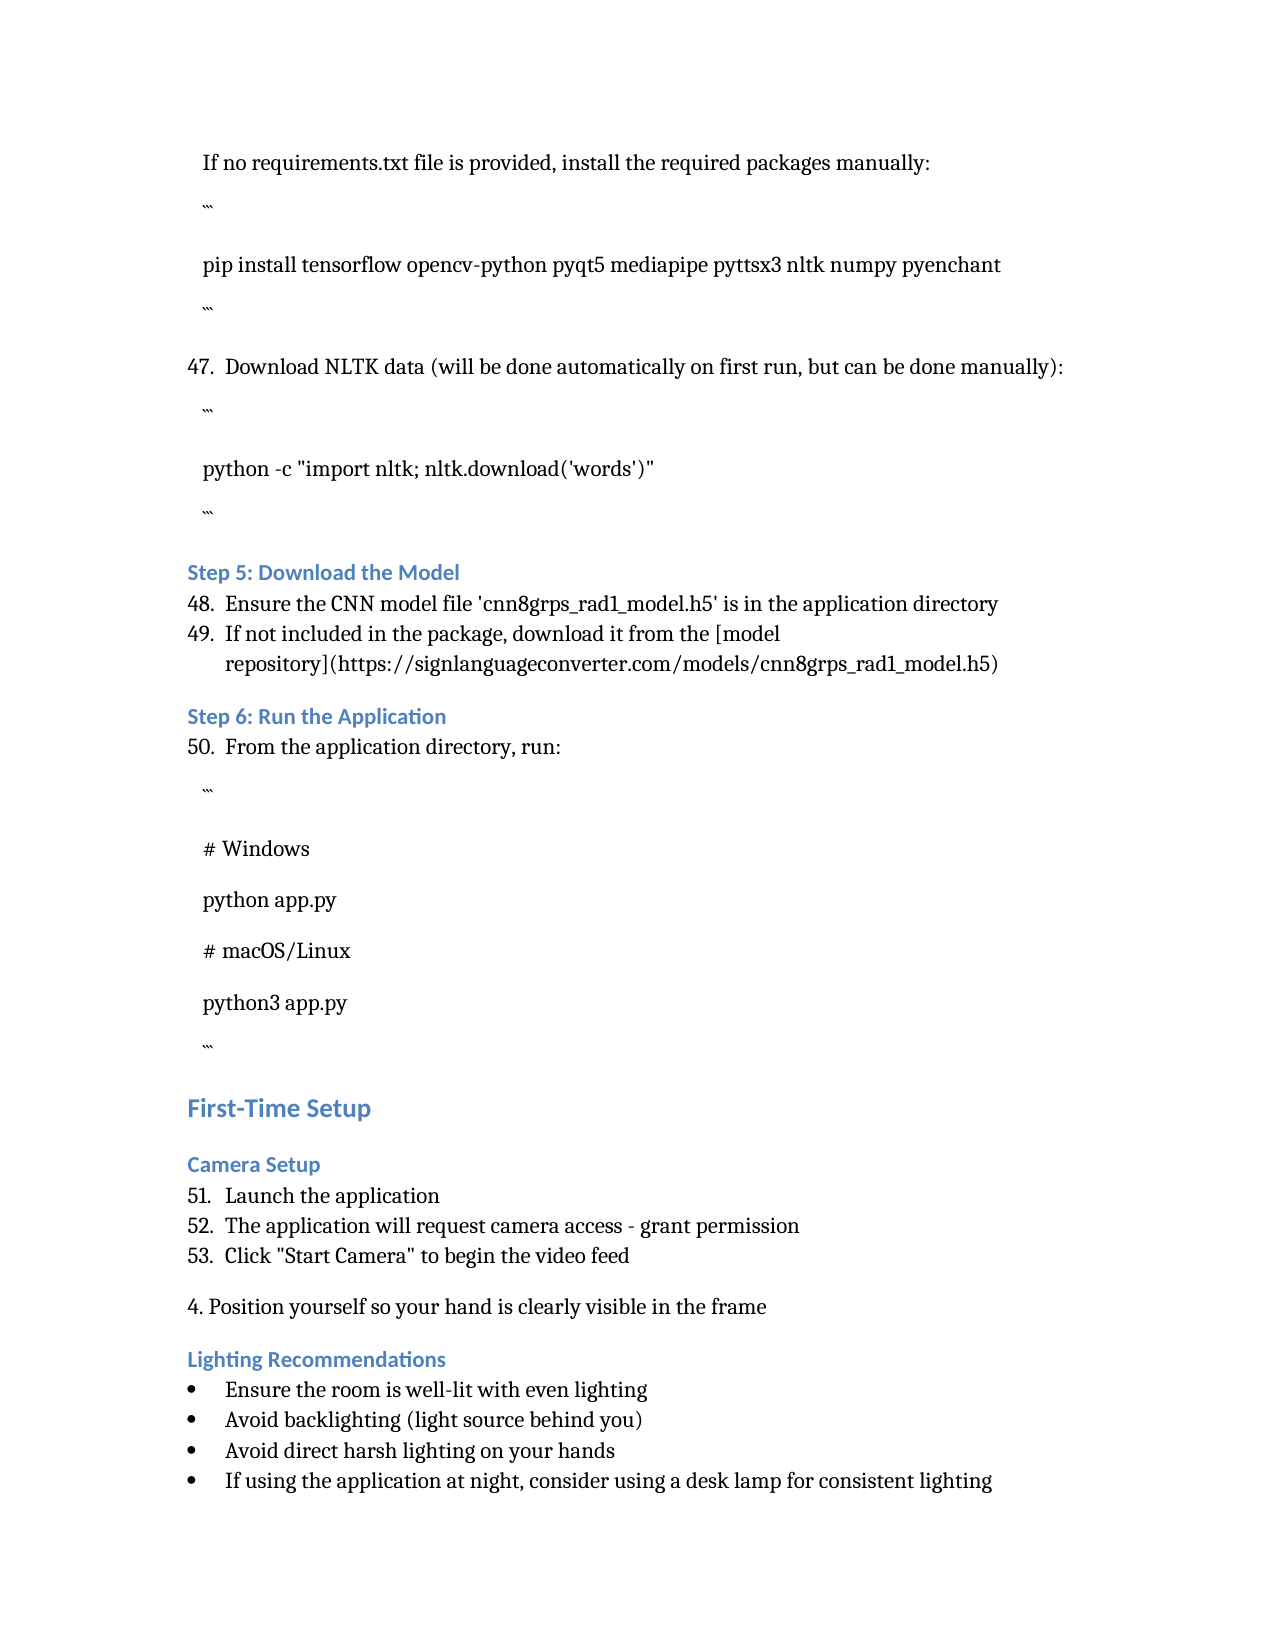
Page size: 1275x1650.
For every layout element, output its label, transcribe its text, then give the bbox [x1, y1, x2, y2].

list Download NLTK data (will be done automatically on first run, but can be done manually): [187, 354, 1087, 381]
text 4. Position yourself so your hand is clearly visible in the frame [187, 1294, 1087, 1320]
subtitle Step 6: Run the Application [187, 702, 1087, 730]
list Avoid backlighting (light source behind you) [187, 1407, 1087, 1434]
text If no requirements.txt file is provided, install the required packages manually: [187, 150, 1087, 176]
list If using the application at night, consider using a desk lamp for consistent lighting [187, 1468, 1087, 1494]
list Launch the application [187, 1182, 1087, 1209]
list From the application directory, run: [187, 734, 1087, 761]
subtitle Step 5: Download the Model [187, 558, 1087, 586]
subtitle Camera Setup [187, 1150, 1087, 1178]
subtitle First-Time Setup [187, 1091, 1087, 1124]
list Ensure the CNN model file 'cnn8grps_rad1_model.h5' is in the application directory [187, 591, 1087, 617]
list Click "Start Camera" to begin the video feed [187, 1243, 1087, 1269]
text python app.py [187, 887, 1087, 914]
text ``` [187, 507, 1087, 534]
list The application will request camera access - grant permission [187, 1213, 1087, 1239]
subtitle Lighting Recommendations [187, 1345, 1087, 1373]
text ``` [187, 405, 1087, 432]
text # Windows [187, 836, 1087, 863]
text ``` [187, 201, 1087, 227]
list Ensure the room is well-lit with even lighting [187, 1377, 1087, 1403]
text python -c "import nltk; nltk.download('words')" [187, 456, 1087, 483]
list If not included in the package, download it from the [model repository](https://signlanguageconverter.com/models/cnn8grps_rad1_model.h5) [187, 621, 1087, 677]
text ``` [187, 785, 1087, 812]
text pip install tensorflow opencv-python pyqt5 mediapipe pyttsx3 nltk numpy pyenchant [187, 252, 1087, 278]
text python3 app.py [187, 989, 1087, 1016]
text # macOS/Linux [187, 938, 1087, 965]
list Avoid direct harsh lighting on your hands [187, 1437, 1087, 1464]
text ``` [187, 303, 1087, 329]
text ``` [187, 1040, 1087, 1067]
